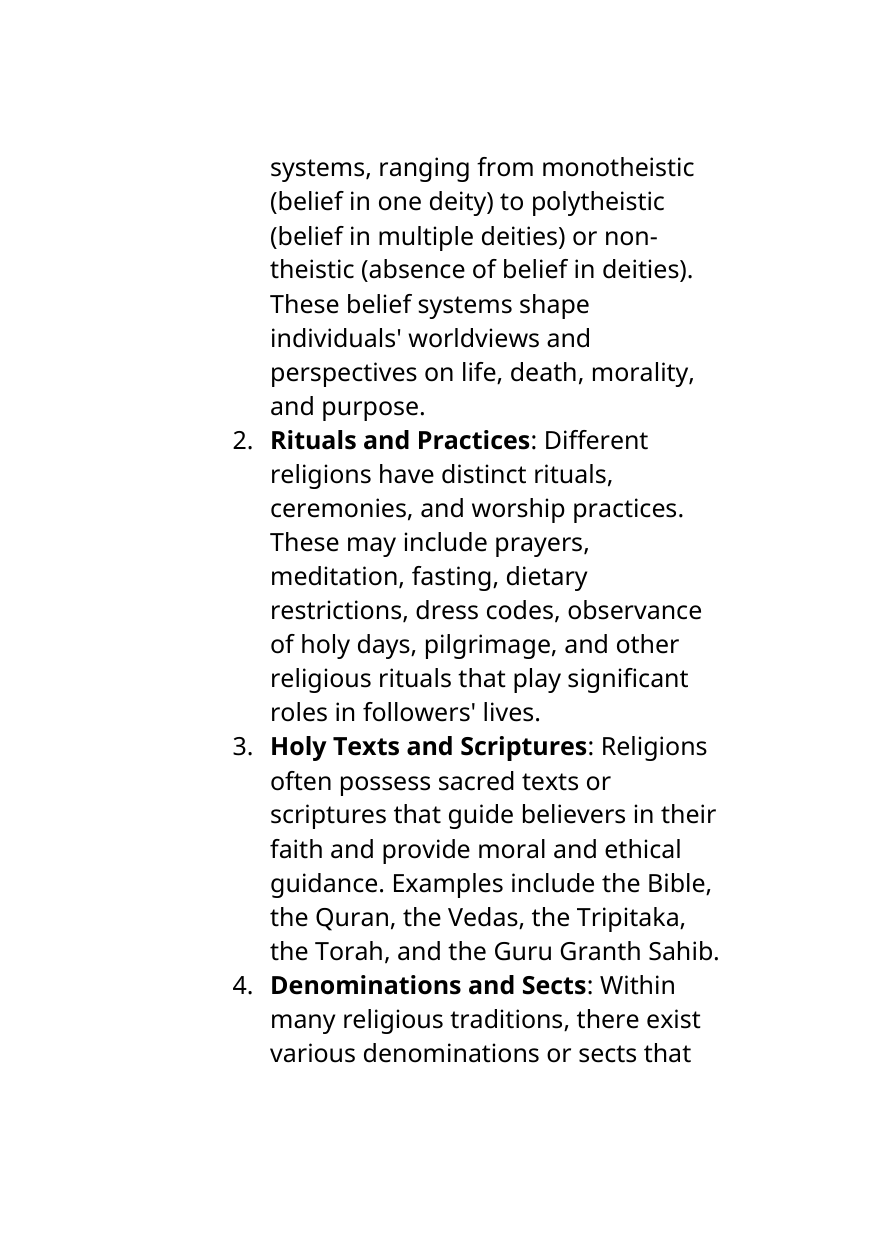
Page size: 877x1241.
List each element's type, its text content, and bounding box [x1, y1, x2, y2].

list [232, 967, 727, 1070]
list Holy Texts and Scriptures: Religions often possess sacred texts or scriptures that guide believers in their faith and provide moral and ethical guidance. Examples include the Bible, the Quran, the Vedas, the Tripitaka, the Torah, and the Guru Granth Sahib. [232, 729, 727, 967]
list Rituals and Practices: Different religions have distinct rituals, ceremonies, and worship practices. These may include prayers, meditation, fasting, dietary restrictions, dress codes, observance of holy days, pilgrimage, and other religious rituals that play significant roles in followers' lives. [232, 422, 727, 729]
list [232, 150, 727, 422]
